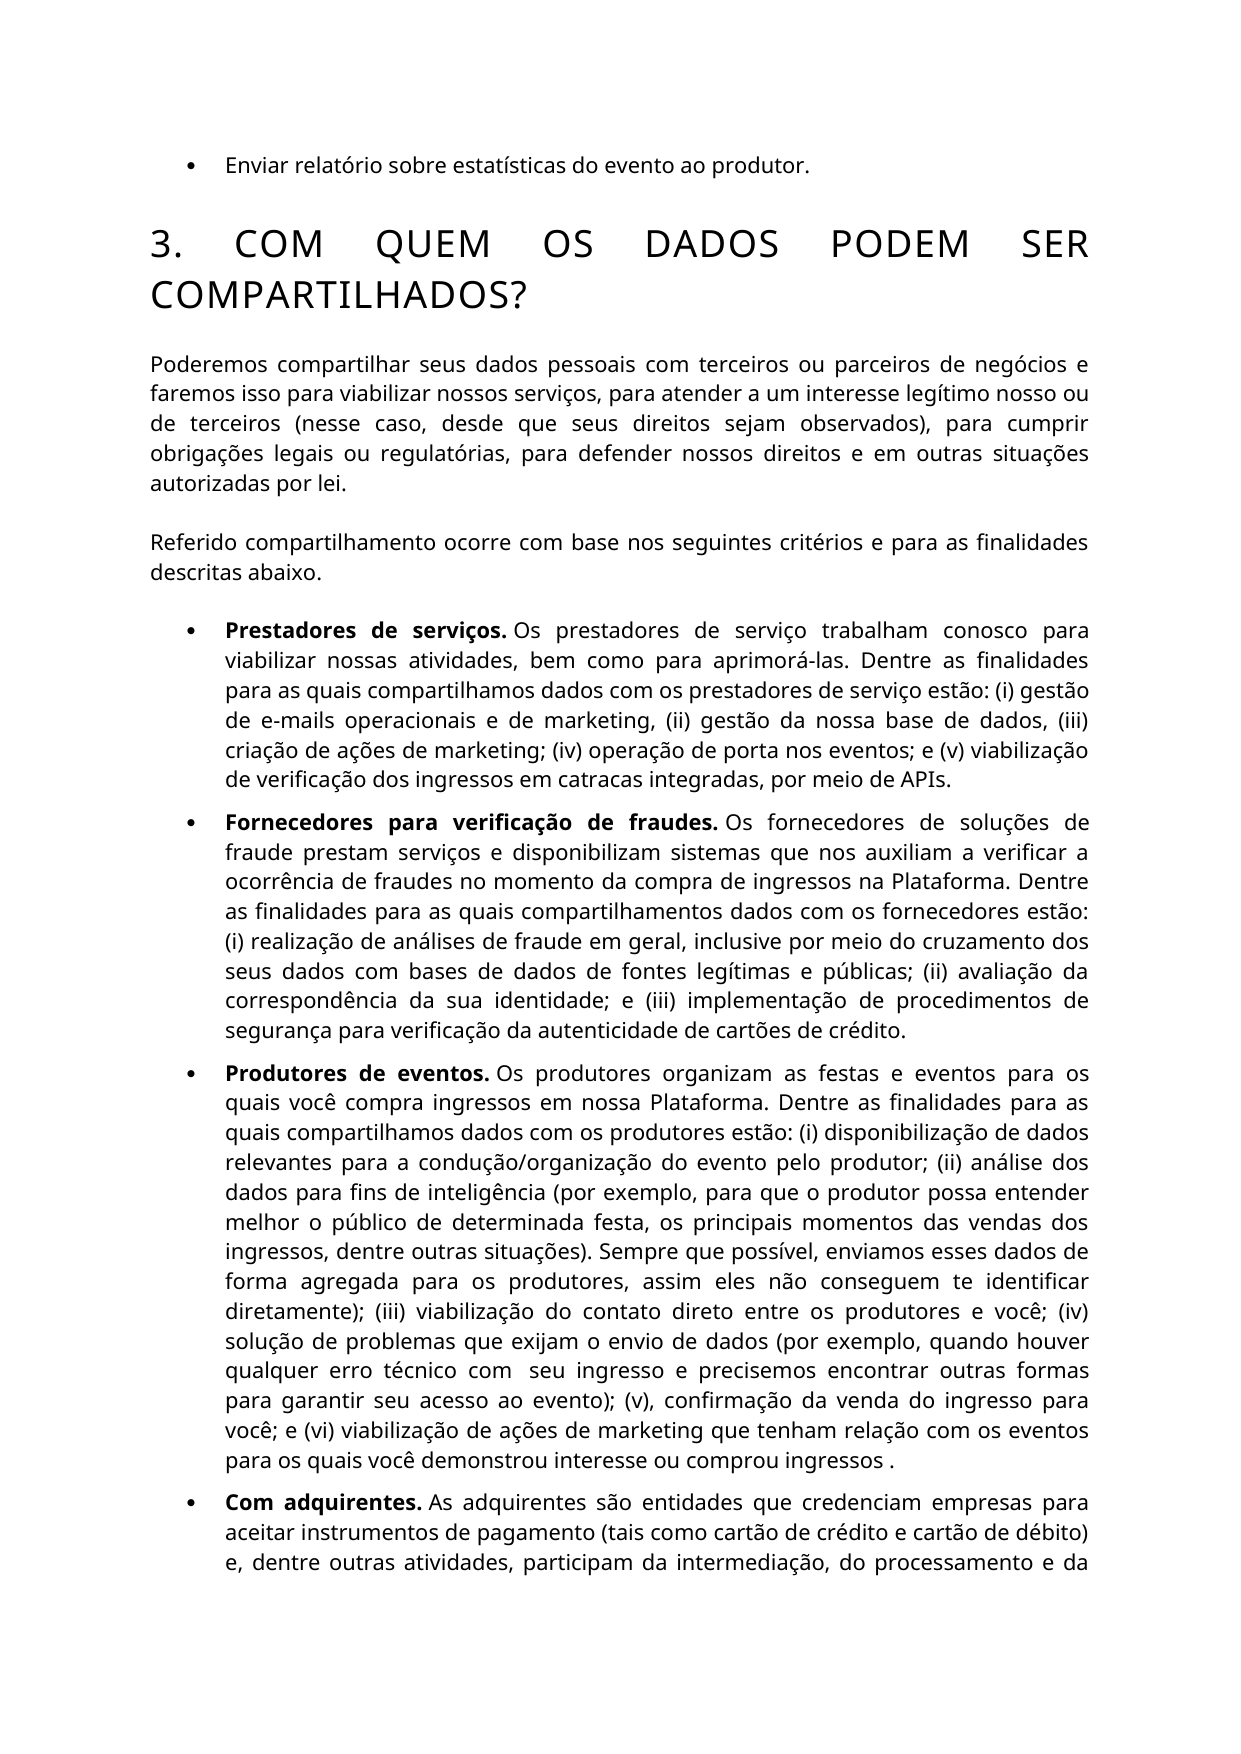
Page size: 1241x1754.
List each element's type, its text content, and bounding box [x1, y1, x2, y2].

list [187, 1487, 1090, 1576]
list Produtores de eventos. Os produtores organizam as festas e eventos para os quais você compra ingressos em nossa Plataforma. Dentre as finalidades para as quais compartilhamos dados com os produtores estão: (i) disponibilização de dados relevantes para a condução/organização do evento pelo produtor; (ii) análise dos dados para fins de inteligência (por exemplo, para que o produtor possa entender melhor o público de determinada festa, os principais momentos das vendas dos ingressos, dentre outras situações). Sempre que possível, enviamos esses dados de forma agregada para os produtores, assim eles não conseguem te identificar diretamente); (iii) viabilização do contato direto entre os produtores e você; (iv) solução de problemas que exijam o envio de dados (por exemplo, quando houver qualquer erro técnico com seu ingresso e precisemos encontrar outras formas para garantir seu acesso ao evento); (v), confirmação da venda do ingresso para você; e (vi) viabilização de ações de marketing que tenham relação com os eventos para os quais você demonstrou interesse ou comprou ingressos . [187, 1057, 1090, 1474]
list Fornecedores para verificação de fraudes. Os fornecedores de soluções de fraude prestam serviços e disponibilizam sistemas que nos auxiliam a verificar a ocorrência de fraudes no momento da compra de ingressos na Plataforma. Dentre as finalidades para as quais compartilhamentos dados com os fornecedores estão: (i) realização de análises de fraude em geral, inclusive por meio do cruzamento dos seus dados com bases de dados de fontes legítimas e públicas; (ii) avaliação da correspondência da sua identidade; e (iii) implementação de procedimentos de segurança para verificação da autenticidade de cartões de crédito. [187, 807, 1090, 1045]
list Prestadores de serviços. Os prestadores de serviço trabalham conosco para viabilizar nossas atividades, bem como para aprimorá-las. Dentre as finalidades para as quais compartilhamos dados com os prestadores de serviço estão: (i) gestão de e-mails operacionais e de marketing, (ii) gestão da nossa base de dados, (iii) criação de ações de marketing; (iv) operação de porta nos eventos; e (v) viabilização de verificação dos ingressos em catracas integradas, por meio de APIs. [187, 615, 1090, 794]
list Enviar relatório sobre estatísticas do evento ao produtor. [187, 150, 1090, 180]
text Referido compartilhamento ocorre com base nos seguintes critérios e para as finalidades descritas abaixo. [150, 527, 1090, 586]
text 3. COM QUEM OS DADOS PODEM SER COMPARTILHADOS? [150, 217, 1090, 319]
text Poderemos compartilhar seus dados pessoais com terceiros ou parceiros de negócios e faremos isso para viabilizar nossos serviços, para atender a um interesse legítimo nosso ou de terceiros (nesse caso, desde que seus direitos sejam observados), para cumprir obrigações legais ou regulatórias, para defender nossos direitos e em outras situações autorizadas por lei. [150, 348, 1090, 497]
